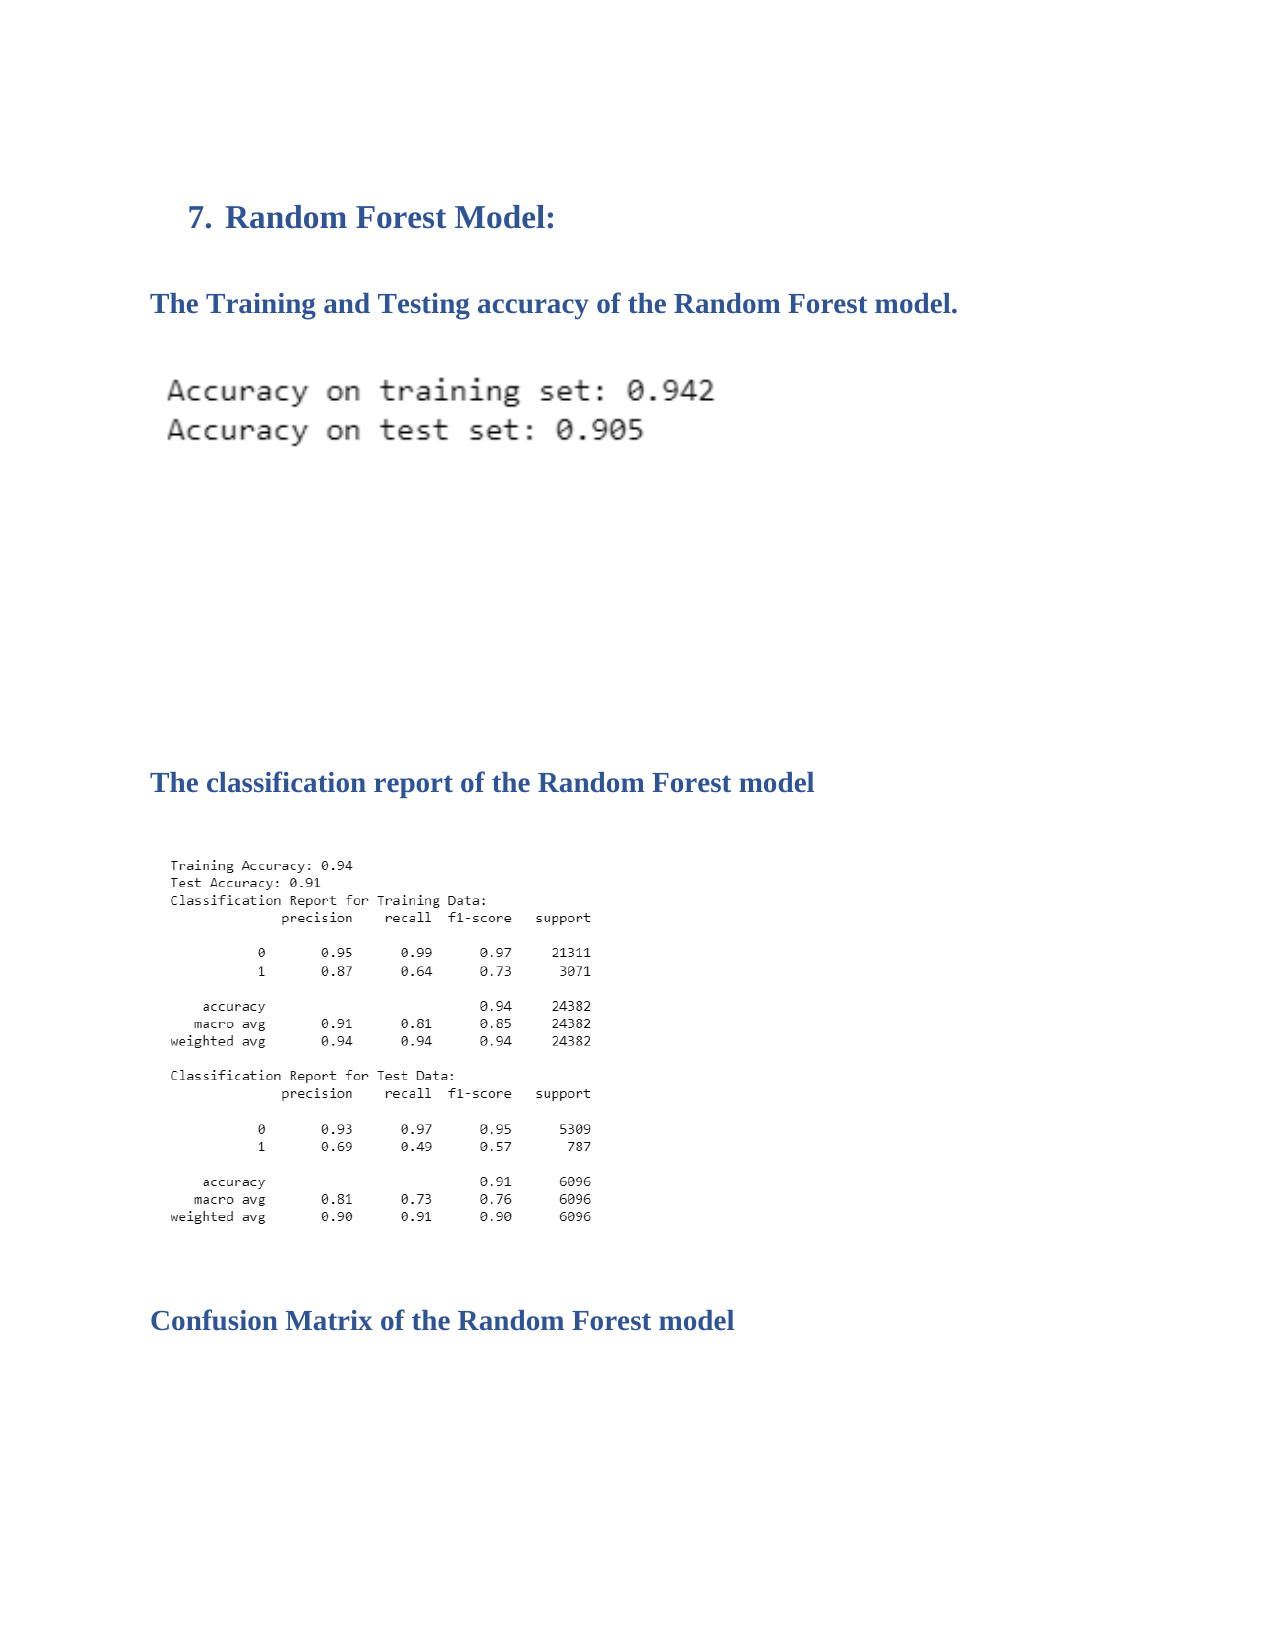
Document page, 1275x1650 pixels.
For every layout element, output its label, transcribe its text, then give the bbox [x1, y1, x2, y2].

text The classification report of the Random Forest model [150, 765, 1125, 798]
picture [150, 368, 742, 465]
text The Training and Testing accuracy of the Random Forest model. [150, 286, 1125, 319]
text Confusion Matrix of the Random Forest model [150, 1303, 1125, 1337]
picture [150, 853, 613, 1238]
list Random Forest Model: [187, 198, 1125, 236]
